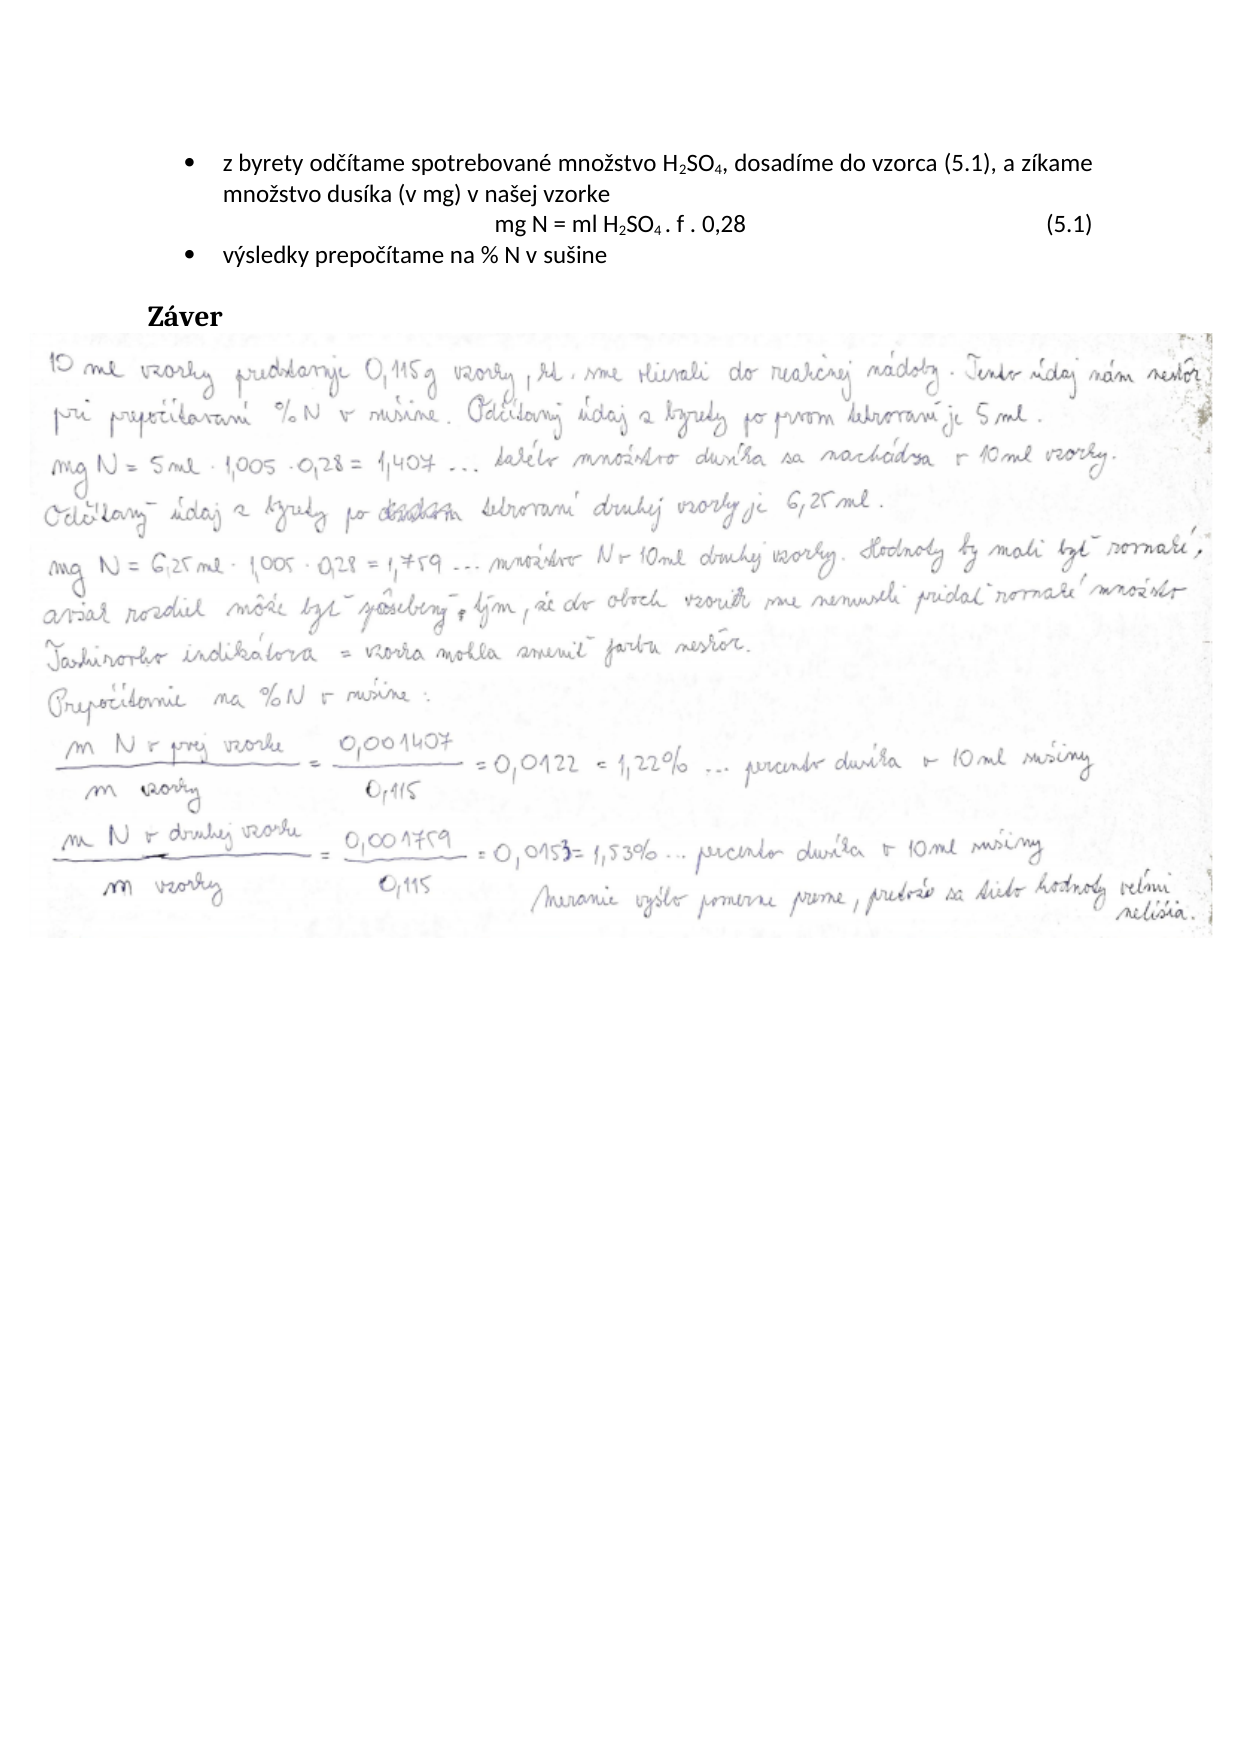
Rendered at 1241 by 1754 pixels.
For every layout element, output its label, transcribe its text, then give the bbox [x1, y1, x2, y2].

list z byrety odčítame spotrebované množstvo H2SO4, dosadíme do vzorca (5.1), a zíkame množstvo dusíka (v mg) v našej vzorke [185, 148, 1093, 209]
text Záver [148, 300, 1093, 333]
list výsledky prepočítame na % N v sušine [185, 239, 1093, 270]
text mg N = ml H2SO4 . f . 0,28 (5.1) [148, 209, 1093, 239]
picture [29, 333, 1213, 938]
